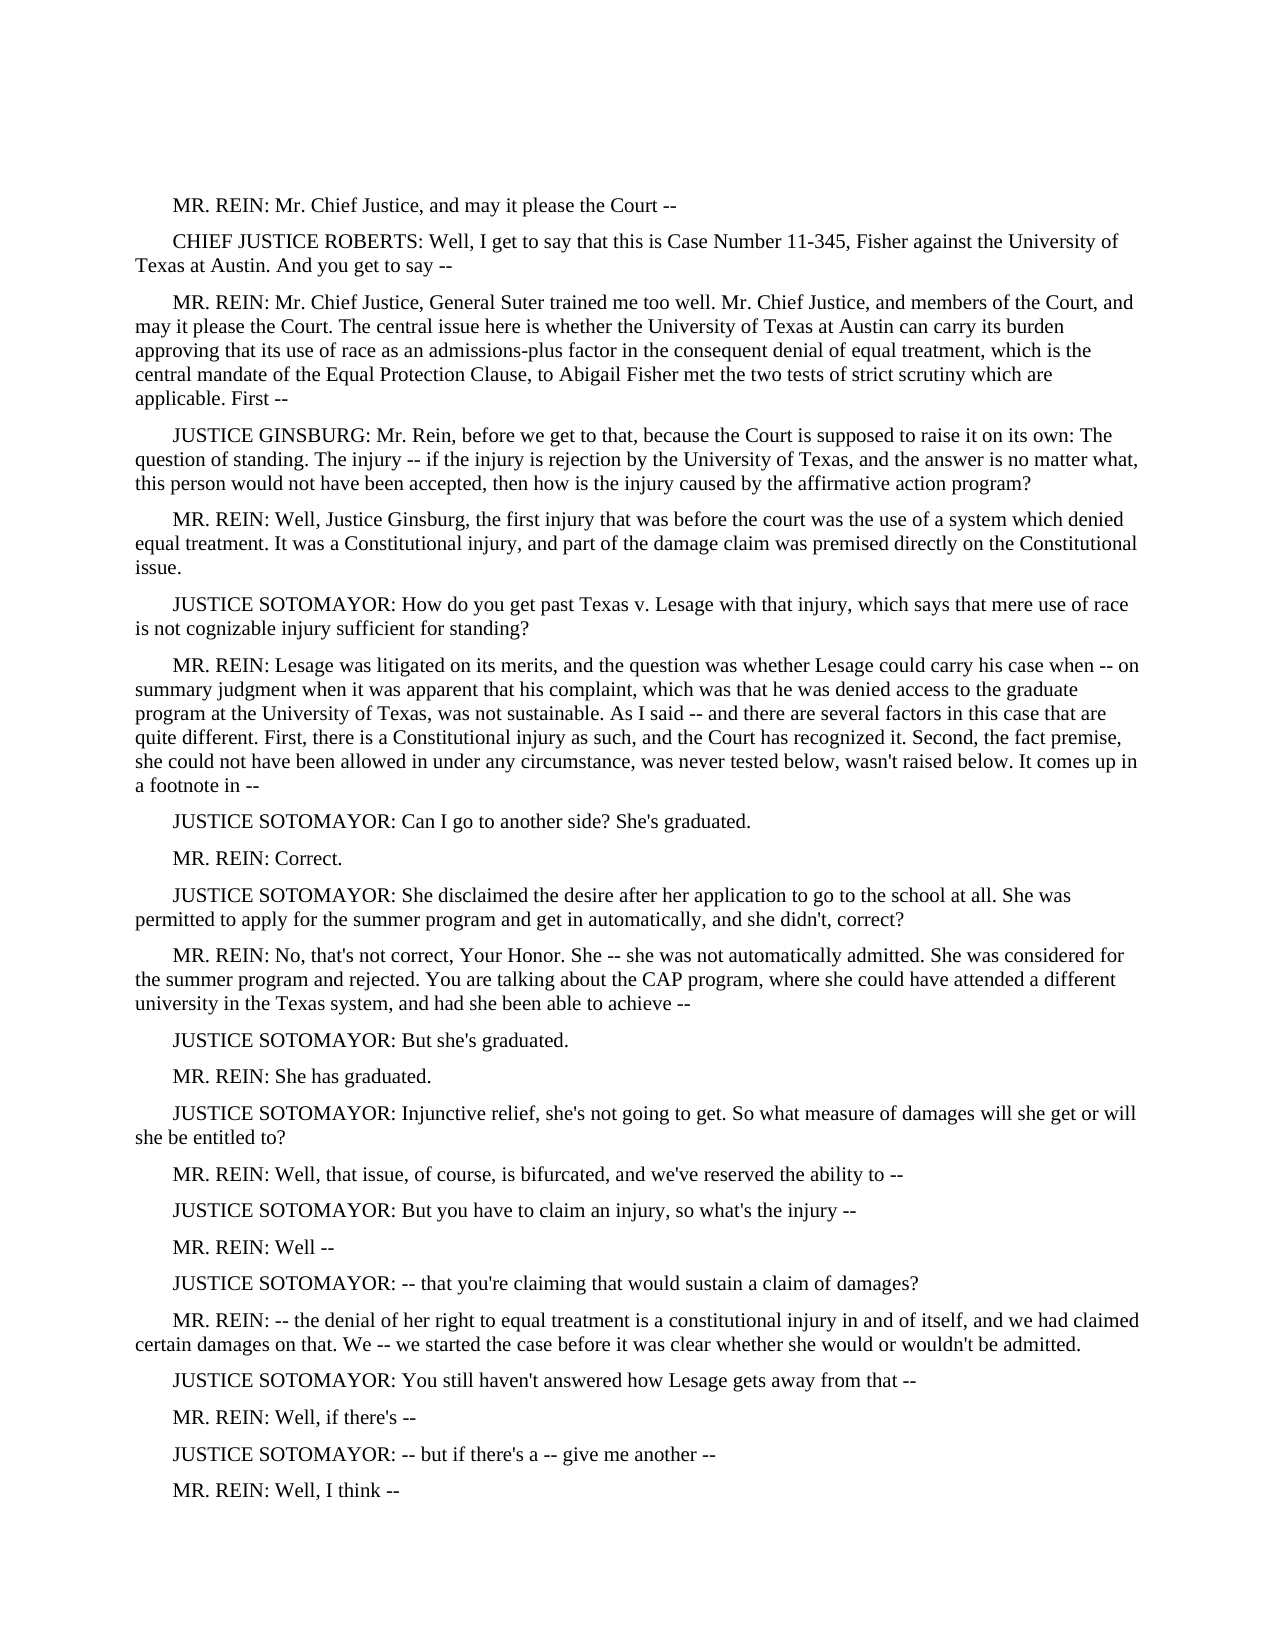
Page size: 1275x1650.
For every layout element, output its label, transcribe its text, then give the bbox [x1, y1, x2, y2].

text JUSTICE SOTOMAYOR: But you have to claim an injury, so what's the injury -- [135, 1198, 1140, 1222]
text MR. REIN: Well, I think -- [135, 1478, 1140, 1502]
text MR. REIN: -- the denial of her right to equal treatment is a constitutional injury in and of itself, and we had claimed certain damages on that. We -- we started the case before it was clear whether she would or wouldn't be admitted. [135, 1308, 1140, 1356]
text MR. REIN: Lesage was litigated on its merits, and the question was whether Lesage could carry his case when -- on summary judgment when it was apparent that his complaint, which was that he was denied access to the graduate program at the University of Texas, was not sustainable. As I said -- and there are several factors in this case that are quite different. First, there is a Constitutional injury as such, and the Court has recognized it. Second, the fact premise, she could not have been allowed in under any circumstance, was never tested below, wasn't raised below. It comes up in a footnote in -- [135, 652, 1140, 797]
text MR. REIN: Well, if there's -- [135, 1405, 1140, 1429]
text MR. REIN: Well, that issue, of course, is bifurcated, and we've reserved the ability to -- [135, 1162, 1140, 1186]
text MR. REIN: Mr. Chief Justice, General Suter trained me too well. Mr. Chief Justice, and members of the Court, and may it please the Court. The central issue here is whether the University of Texas at Austin can carry its burden approving that its use of race as an admissions-plus factor in the consequent denial of equal treatment, which is the central mandate of the Equal Protection Clause, to Abigail Fisher met the two tests of strict scrutiny which are applicable. First -- [135, 290, 1140, 410]
text JUSTICE SOTOMAYOR: -- that you're claiming that would sustain a claim of damages? [135, 1271, 1140, 1295]
text MR. REIN: No, that's not correct, Your Honor. She -- she was not automatically admitted. She was considered for the summer program and rejected. You are talking about the CAP program, where she could have attended a different university in the Texas system, and had she been able to achieve -- [135, 943, 1140, 1015]
text MR. REIN: Well, Justice Ginsburg, the first injury that was before the court was the use of a system which denied equal treatment. It was a Constitutional injury, and part of the damage claim was premised directly on the Constitutional issue. [135, 507, 1140, 579]
text JUSTICE SOTOMAYOR: Can I go to another side? She's graduated. [135, 809, 1140, 833]
text MR. REIN: Correct. [135, 846, 1140, 870]
text MR. REIN: She has graduated. [135, 1064, 1140, 1088]
text MR. REIN: Well -- [135, 1235, 1140, 1259]
text JUSTICE SOTOMAYOR: But she's graduated. [135, 1028, 1140, 1052]
text MR. REIN: Mr. Chief Justice, and may it please the Court -- [135, 192, 1140, 217]
text JUSTICE GINSBURG: Mr. Rein, before we get to that, because the Court is supposed to raise it on its own: The question of standing. The injury -- if the injury is rejection by the University of Texas, and the answer is no matter what, this person would not have been accepted, then how is the injury caused by the affirmative action program? [135, 422, 1140, 495]
text JUSTICE SOTOMAYOR: How do you get past Texas v. Lesage with that injury, which says that mere use of race is not cognizable injury sufficient for standing? [135, 592, 1140, 640]
text JUSTICE SOTOMAYOR: She disclaimed the desire after her application to go to the school at all. She was permitted to apply for the summer program and get in automatically, and she didn't, correct? [135, 882, 1140, 931]
text CHIEF JUSTICE ROBERTS: Well, I get to say that this is Case Number 11-345, Fisher against the University of Texas at Austin. And you get to say -- [135, 229, 1140, 277]
text JUSTICE SOTOMAYOR: -- but if there's a -- give me another -- [135, 1442, 1140, 1466]
text JUSTICE SOTOMAYOR: You still haven't answered how Lesage gets away from that -- [135, 1368, 1140, 1392]
text JUSTICE SOTOMAYOR: Injunctive relief, she's not going to get. So what measure of damages will she get or will she be entitled to? [135, 1101, 1140, 1149]
